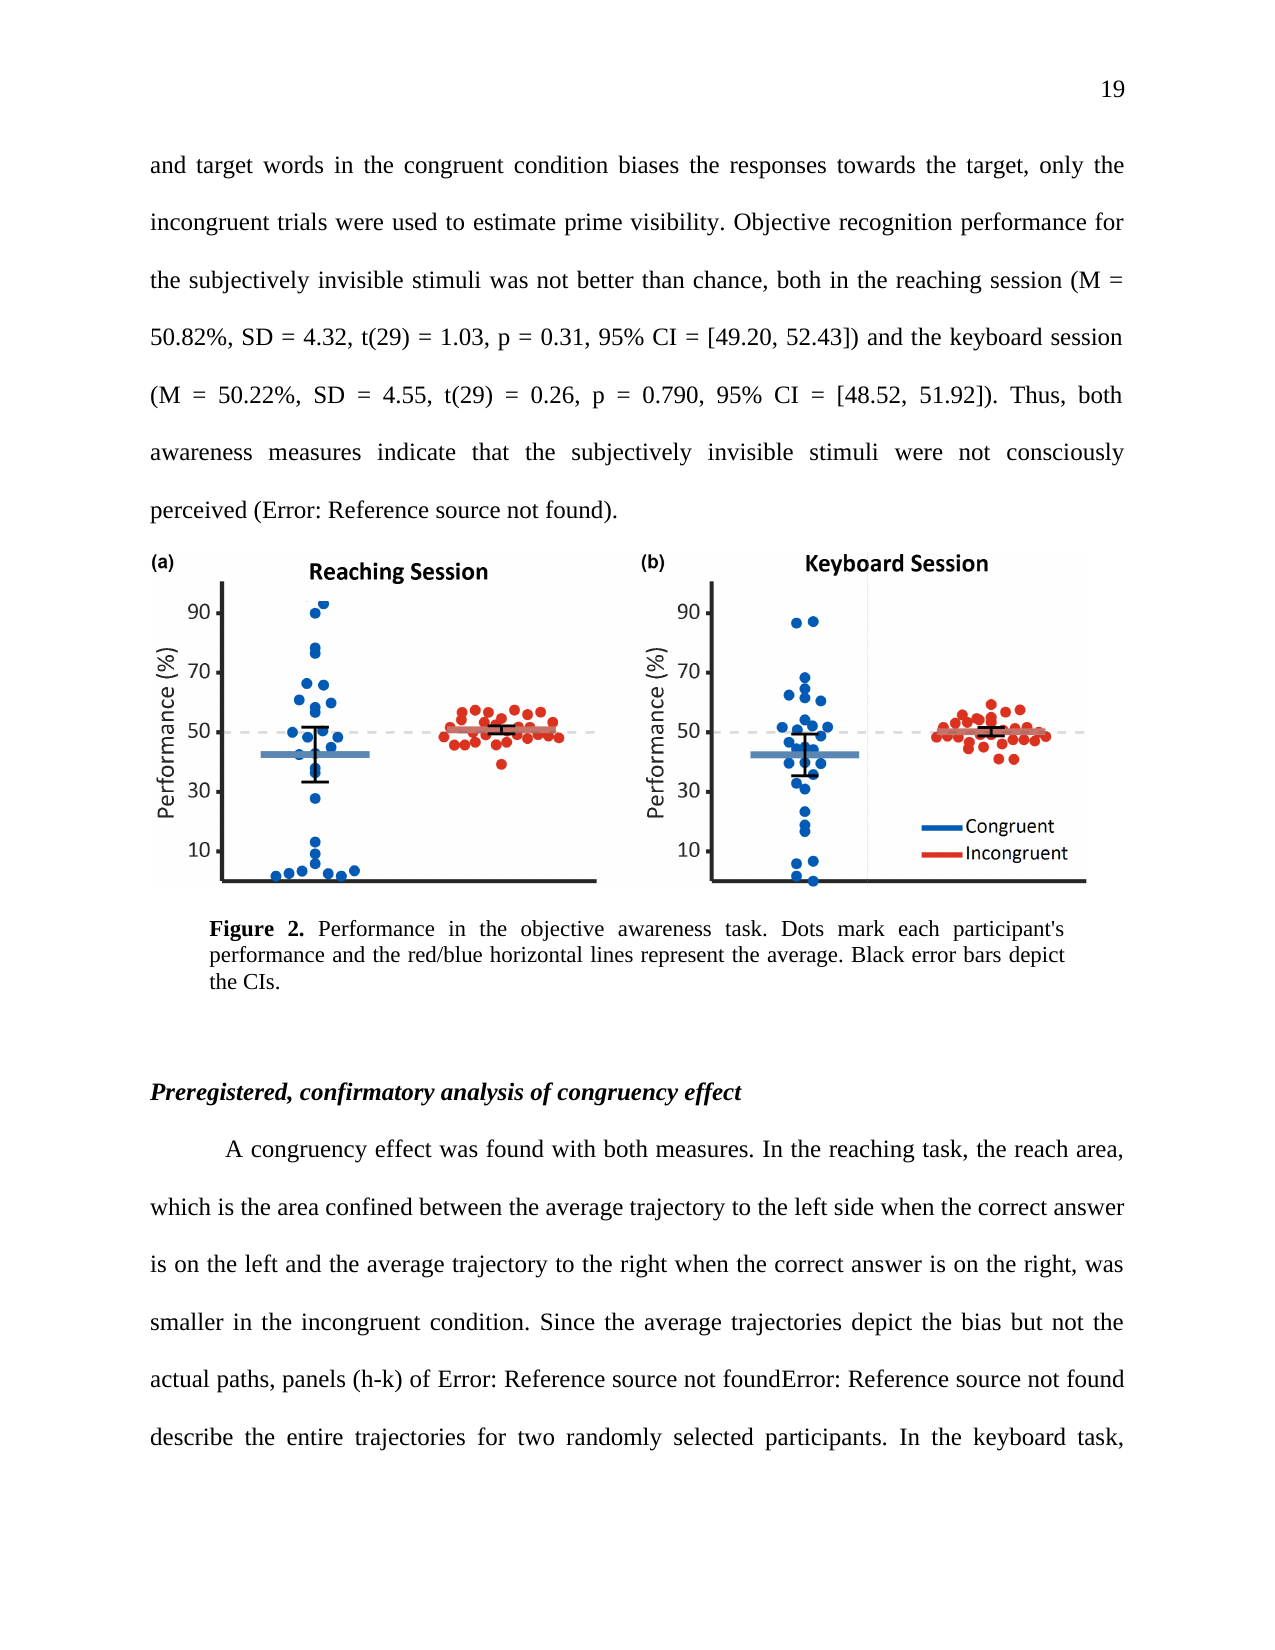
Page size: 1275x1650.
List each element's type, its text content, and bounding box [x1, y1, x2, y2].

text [150, 150, 1125, 524]
subtitle Preregistered, confirmatory analysis of congruency effect [150, 1077, 1125, 1105]
picture [150, 552, 1088, 887]
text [150, 1134, 1125, 1450]
text Figure 2. Performance in the objective awareness task. Dots mark each participant's performance and the red/blue horizontal lines represent the average. Black error bars depict the CIs. [209, 915, 1066, 994]
